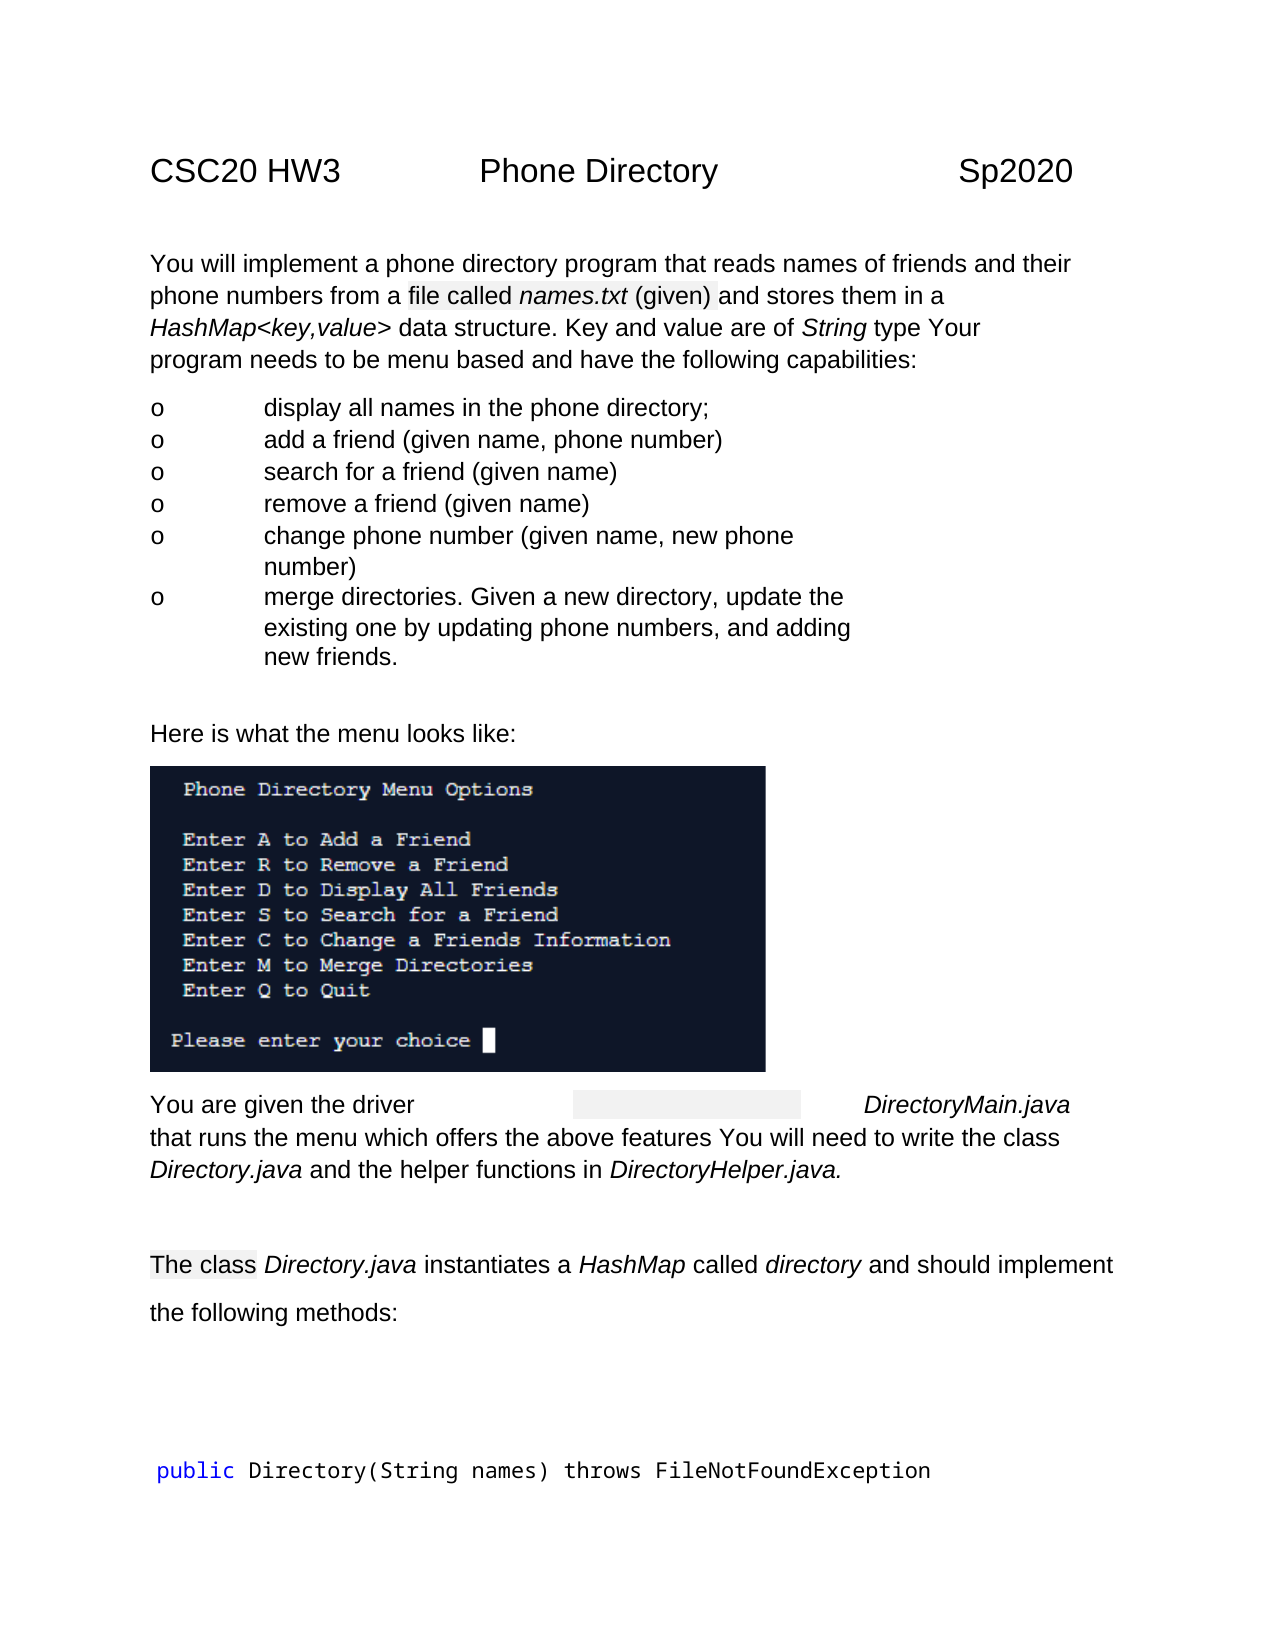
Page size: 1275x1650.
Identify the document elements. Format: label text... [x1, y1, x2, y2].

list add a friend (given name, phone number) [150, 425, 861, 456]
picture [150, 766, 766, 1072]
text You are given the driver DirectoryMain.java that runs the menu which offers the above features You will need to write the class Directory.java and the helper functions in DirectoryHelper.java. [149, 1090, 1120, 1183]
text Here is what the menu looks like: [150, 719, 1120, 748]
text You will implement a phone directory program that reads names of friends and their phone numbers from a file called names.txt (given) and stores them in a HashMap<key,value> data structure. Key and value are of String type Your program needs to be menu based and have the following capabilities: [149, 249, 1073, 374]
list display all names in the phone directory; [150, 393, 861, 424]
text public Directory(String names) throws FileNotFoundException [149, 1455, 1113, 1485]
list search for a friend (given name) [150, 457, 861, 488]
text CSC20 HW3 Phone Directory Sp2020 [150, 151, 1120, 189]
text The class Directory.java instantiates a HashMap called directory and should implement the following methods: [149, 1250, 1113, 1327]
list merge directories. Given a new directory, update the existing one by updating phone numbers, and adding new friends. [150, 582, 861, 670]
list remove a friend (given name) [150, 489, 861, 520]
list change phone number (given name, new phone number) [150, 521, 861, 581]
